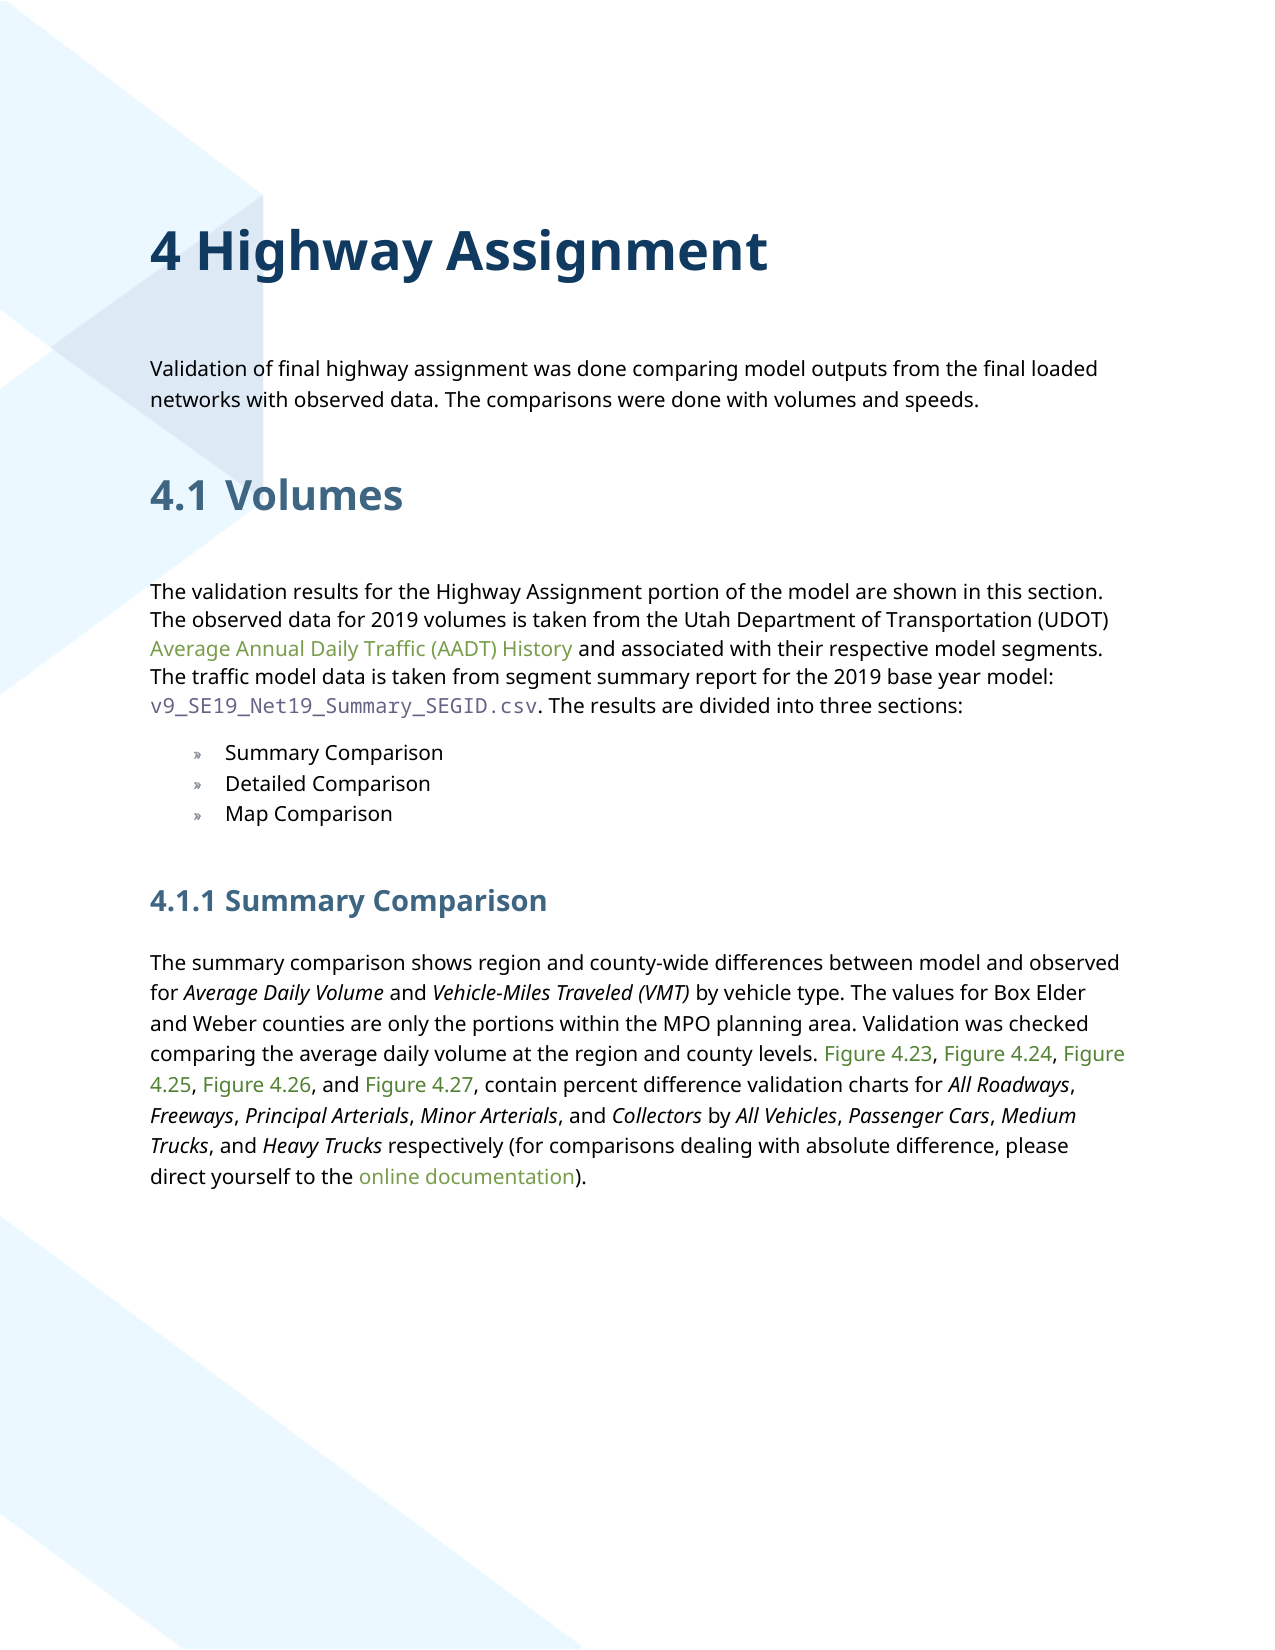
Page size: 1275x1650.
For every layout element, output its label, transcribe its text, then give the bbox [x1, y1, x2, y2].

list Map Comparison [187, 799, 1125, 828]
list Detailed Comparison [187, 769, 1125, 797]
list Summary Comparison [187, 738, 1125, 766]
text Validation of final highway assignment was done comparing model outputs from the final loaded networks with observed data. The comparisons were done with volumes and speeds. [150, 354, 1125, 414]
subtitle Volumes [150, 466, 1125, 523]
text The validation results for the Highway Assignment portion of the model are shown in this section. The observed data for 2019 volumes is taken from the Utah Department of Transportation (UDOT) Average Annual Daily Traffic (AADT) History and associated with their respective model segments. The traffic model data is taken from segment summary report for the 2019 base year model: v9_SE19_Net19_Summary_SEGID.csv. The results are divided into three sections: [150, 577, 1125, 719]
picture [188, 774, 216, 791]
picture [188, 805, 216, 822]
subtitle Highway Assignment [150, 212, 1125, 286]
subtitle Summary Comparison [150, 880, 1125, 919]
picture [188, 743, 216, 761]
